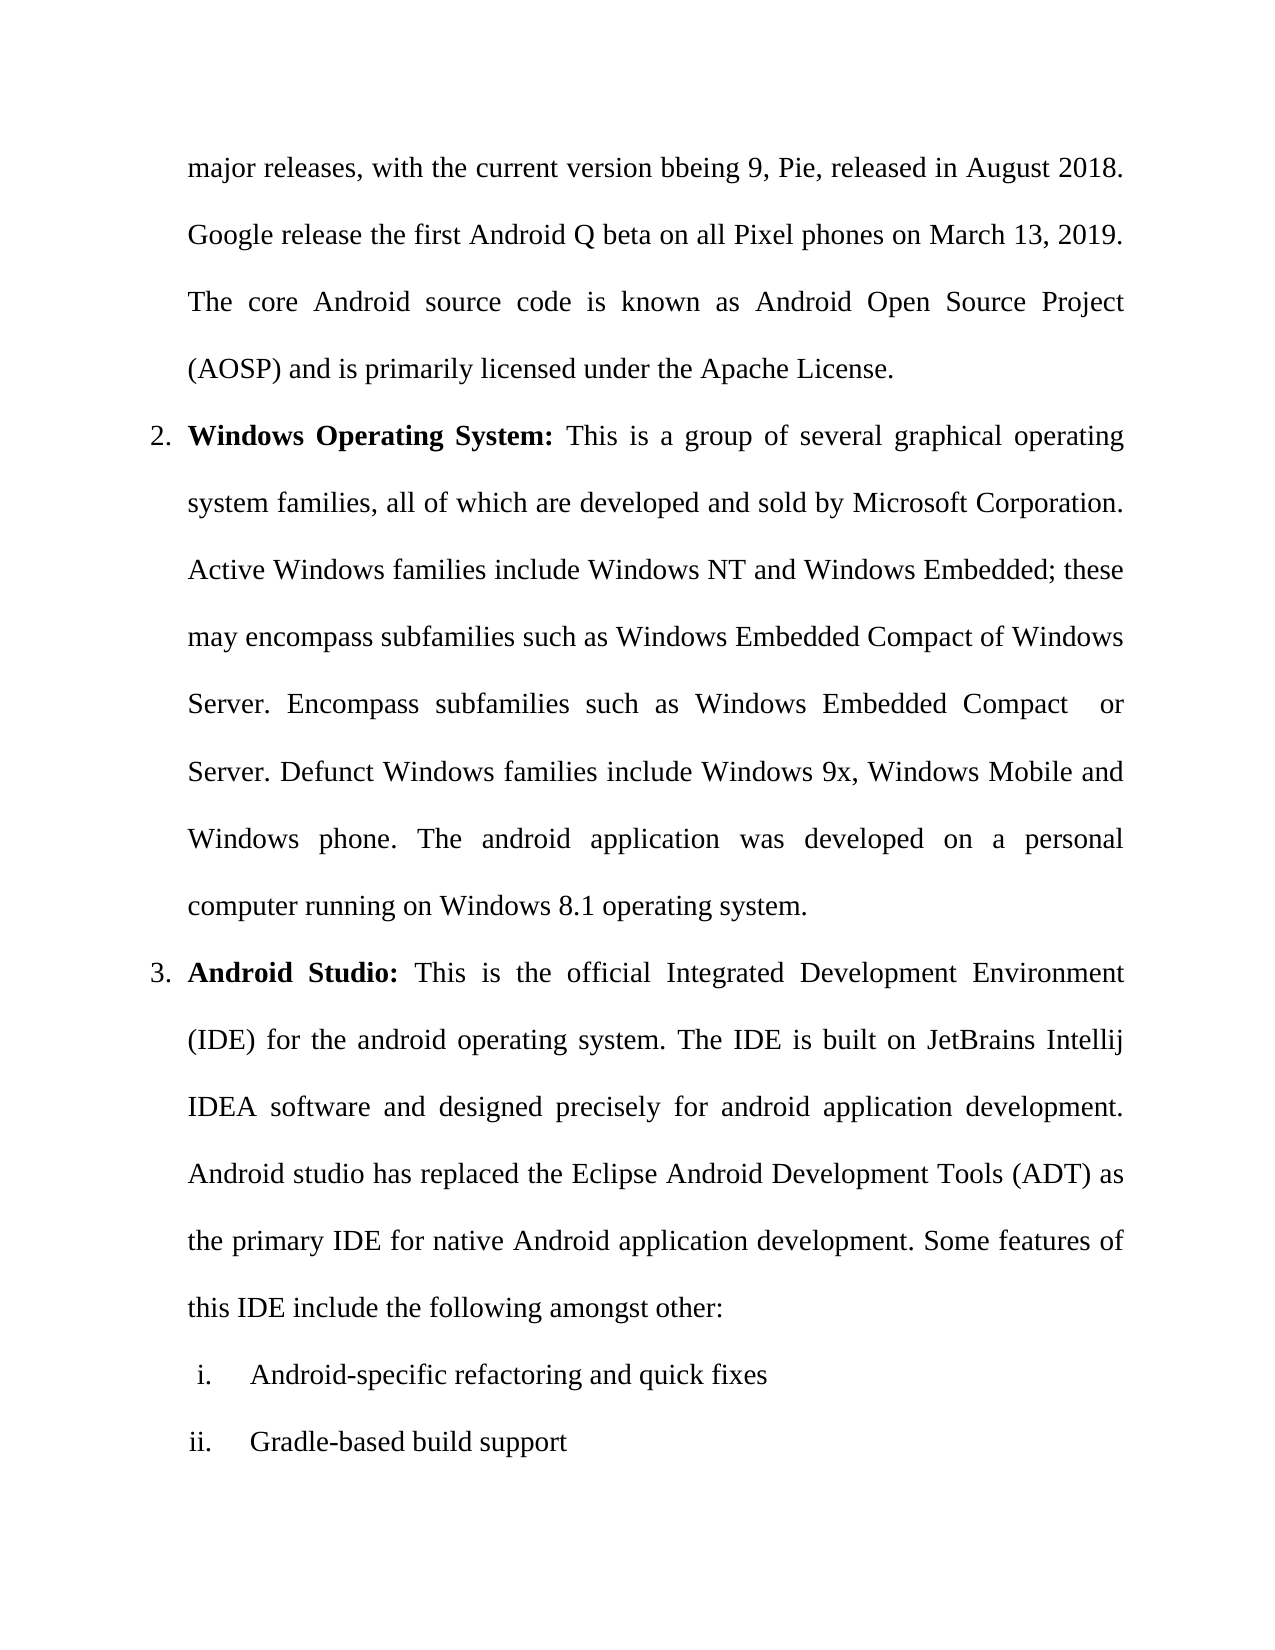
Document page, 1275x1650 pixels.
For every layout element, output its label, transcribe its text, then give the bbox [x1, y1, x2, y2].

list Android-specific refactoring and quick fixes [212, 1357, 1125, 1391]
list Gradle-based build support [212, 1424, 1125, 1458]
list Windows Operating System: This is a group of several graphical operating system families, all of which are developed and sold by Microsoft Corporation. Active Windows families include Windows NT and Windows Embedded; these may encompass subfamilies such as Windows Embedded Compact of Windows Server. Encompass subfamilies such as Windows Embedded Compact or Server. Defunct Windows families include Windows 9x, Windows Mobile and Windows phone. The android application was developed on a personal computer running on Windows 8.1 operating system. [150, 418, 1125, 921]
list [150, 150, 1125, 385]
list Android Studio: This is the official Integrated Development Environment (IDE) for the android operating system. The IDE is built on JetBrains Intellij IDEA software and designed precisely for android application development. Android studio has replaced the Eclipse Android Development Tools (ADT) as the primary IDE for native Android application development. Some features of this IDE include the following amongst other: [150, 955, 1125, 1324]
